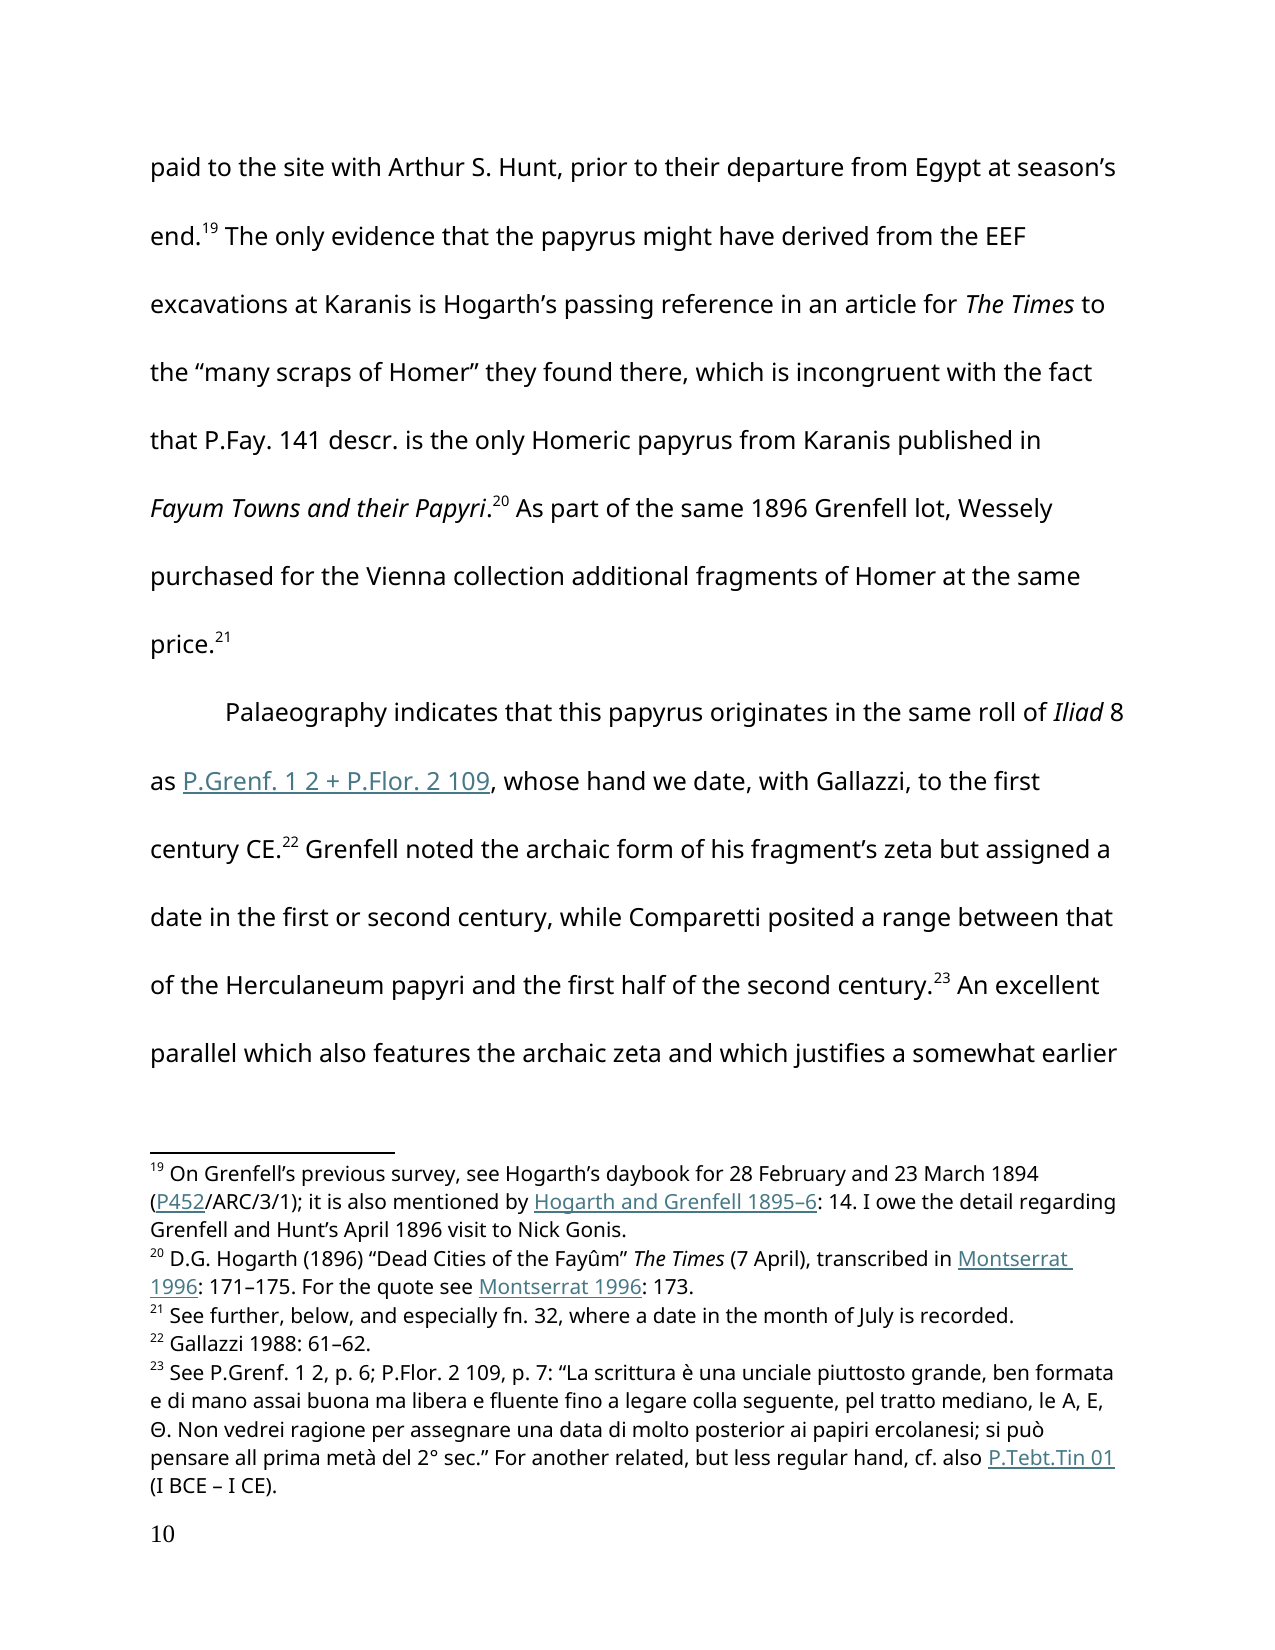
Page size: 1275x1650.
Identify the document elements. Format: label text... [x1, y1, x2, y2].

text Palaeography indicates that this papyrus originates in the same roll of Iliad 8 as P.Grenf. 1 2 + P.Flor. 2 109, whose hand we date, with Gallazzi, to the first century CE. Grenfell noted the archaic form of his fragment’s zeta but assigned a date in the first or second century, while Comparetti posited a range between that of the Herculaneum papyri and the first half of the second century. An excellent parallel which also features the archaic zeta and which justifies a somewhat earlier assigned date is PSI 15 1478 (mid I BCE–mid I CE; see Figure 8). Like P.Fay. 141 descr., the Vienna papyrus’ script can be classified as an early example of what would become the rounded majuscule or ‘Roman uncial’ type. Several palaeographical peculiarities (including the broad horizontals of epsilon, theta, and alpha, the arms of kappa that do not touch the letter’s hasta, and the diagonal of nu that begins above and beyond its left hasta) are all shared by the various fragments. Hypsilon is written in two straight diagonal strokes, like the lower-case letter ‘y’ in English. Gallazzi argued that the bookroll included both Iliad 7 and 8, to which point we would add only that the testimony of the Vienna papyrus, whose column ends with Il. 8.461, indicates that most of the ten columns separating it from the Oxford and Florence fragments contained thirty-three instead of thirty-four lines (barring further omissions). The testimony of Vienna’s inventory card is sufficient grounds for locating all of the fragments in Karanis. [150, 695, 1125, 1070]
